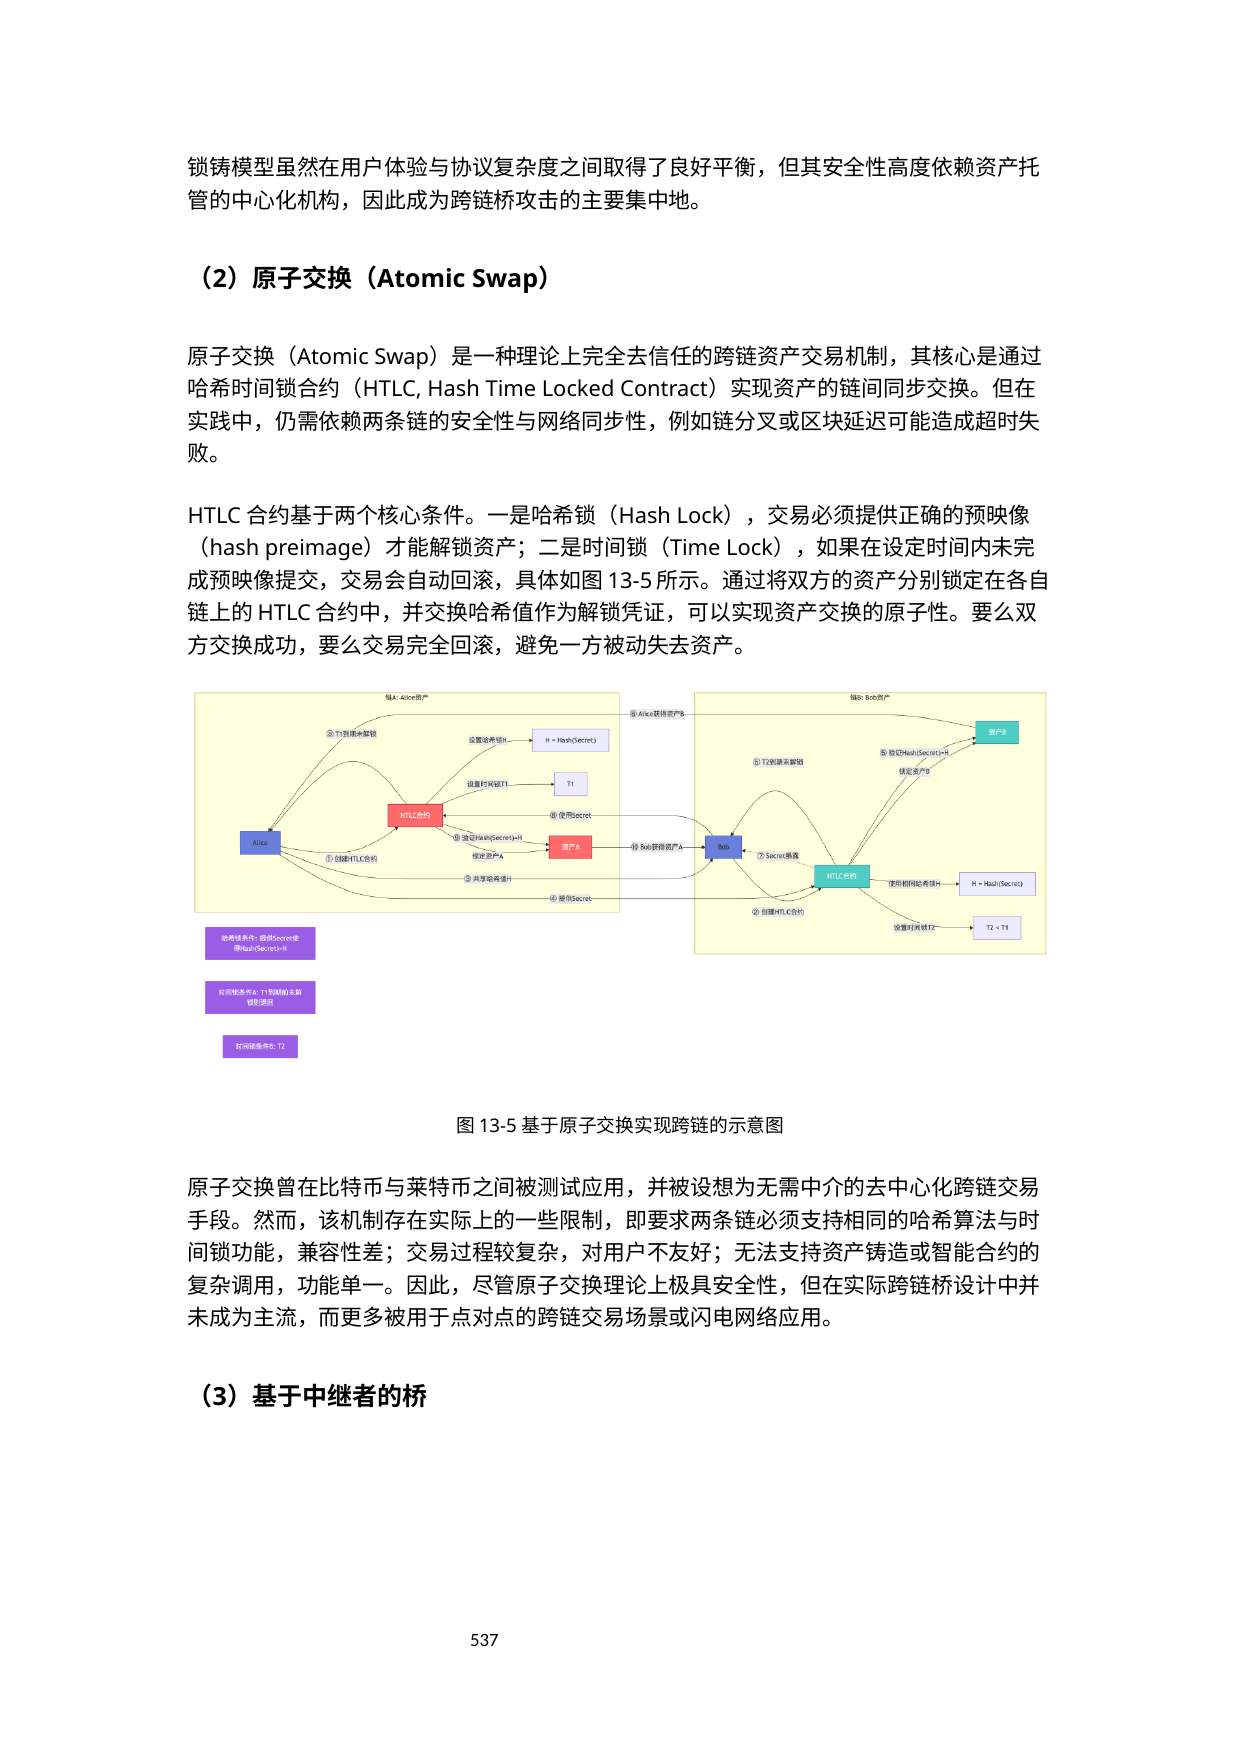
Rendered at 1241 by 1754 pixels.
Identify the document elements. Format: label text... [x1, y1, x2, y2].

text 锁铸模型虽然在用户体验与协议复杂度之间取得了良好平衡，但其安全性高度依赖资产托管的中心化机构，因此成为跨链桥攻击的主要集中地。 [187, 150, 1053, 215]
text 原子交换（Atomic Swap）是一种理论上完全去信任的跨链资产交易机制，其核心是通过哈希时间锁合约（HTLC, Hash Time Locked Contract）实现资产的链间同步交换。但在实践中，仍需依赖两条链的安全性与网络同步性，例如链分叉或区块延迟可能造成超时失败。 [187, 338, 1053, 468]
text HTLC 合约基于两个核心条件。一是哈希锁（Hash Lock），交易必须提供正确的预映像（hash preimage）才能解锁资产；二是时间锁（Time Lock），如果在设定时间内未完成预映像提交，交易会自动回滚，具体如图13-5所示。通过将双方的资产分别锁定在各自链上的HTLC合约中，并交换哈希值作为解锁凭证，可以实现资产交换的原子性。要么双方交换成功，要么交易完全回滚，避免一方被动失去资产。 [187, 497, 1053, 660]
text 原子交换曾在比特币与莱特币之间被测试应用，并被设想为无需中介的去中心化跨链交易手段。然而，该机制存在实际上的一些限制，即要求两条链必须支持相同的哈希算法与时间锁功能，兼容性差；交易过程较复杂，对用户不友好；无法支持资产铸造或智能合约的复杂调用，功能单一。因此，尽管原子交换理论上极具安全性，但在实际跨链桥设计中并未成为主流，而更多被用于点对点的跨链交易场景或闪电网络应用。 [187, 1170, 1053, 1332]
picture [191, 689, 1049, 1061]
text 图13-5 基于原子交换实现跨链的示意图 [187, 1108, 1053, 1141]
subtitle （3）基于中继者的桥 [187, 1362, 1053, 1427]
subtitle （2）原子交换（Atomic Swap） [187, 244, 1053, 309]
